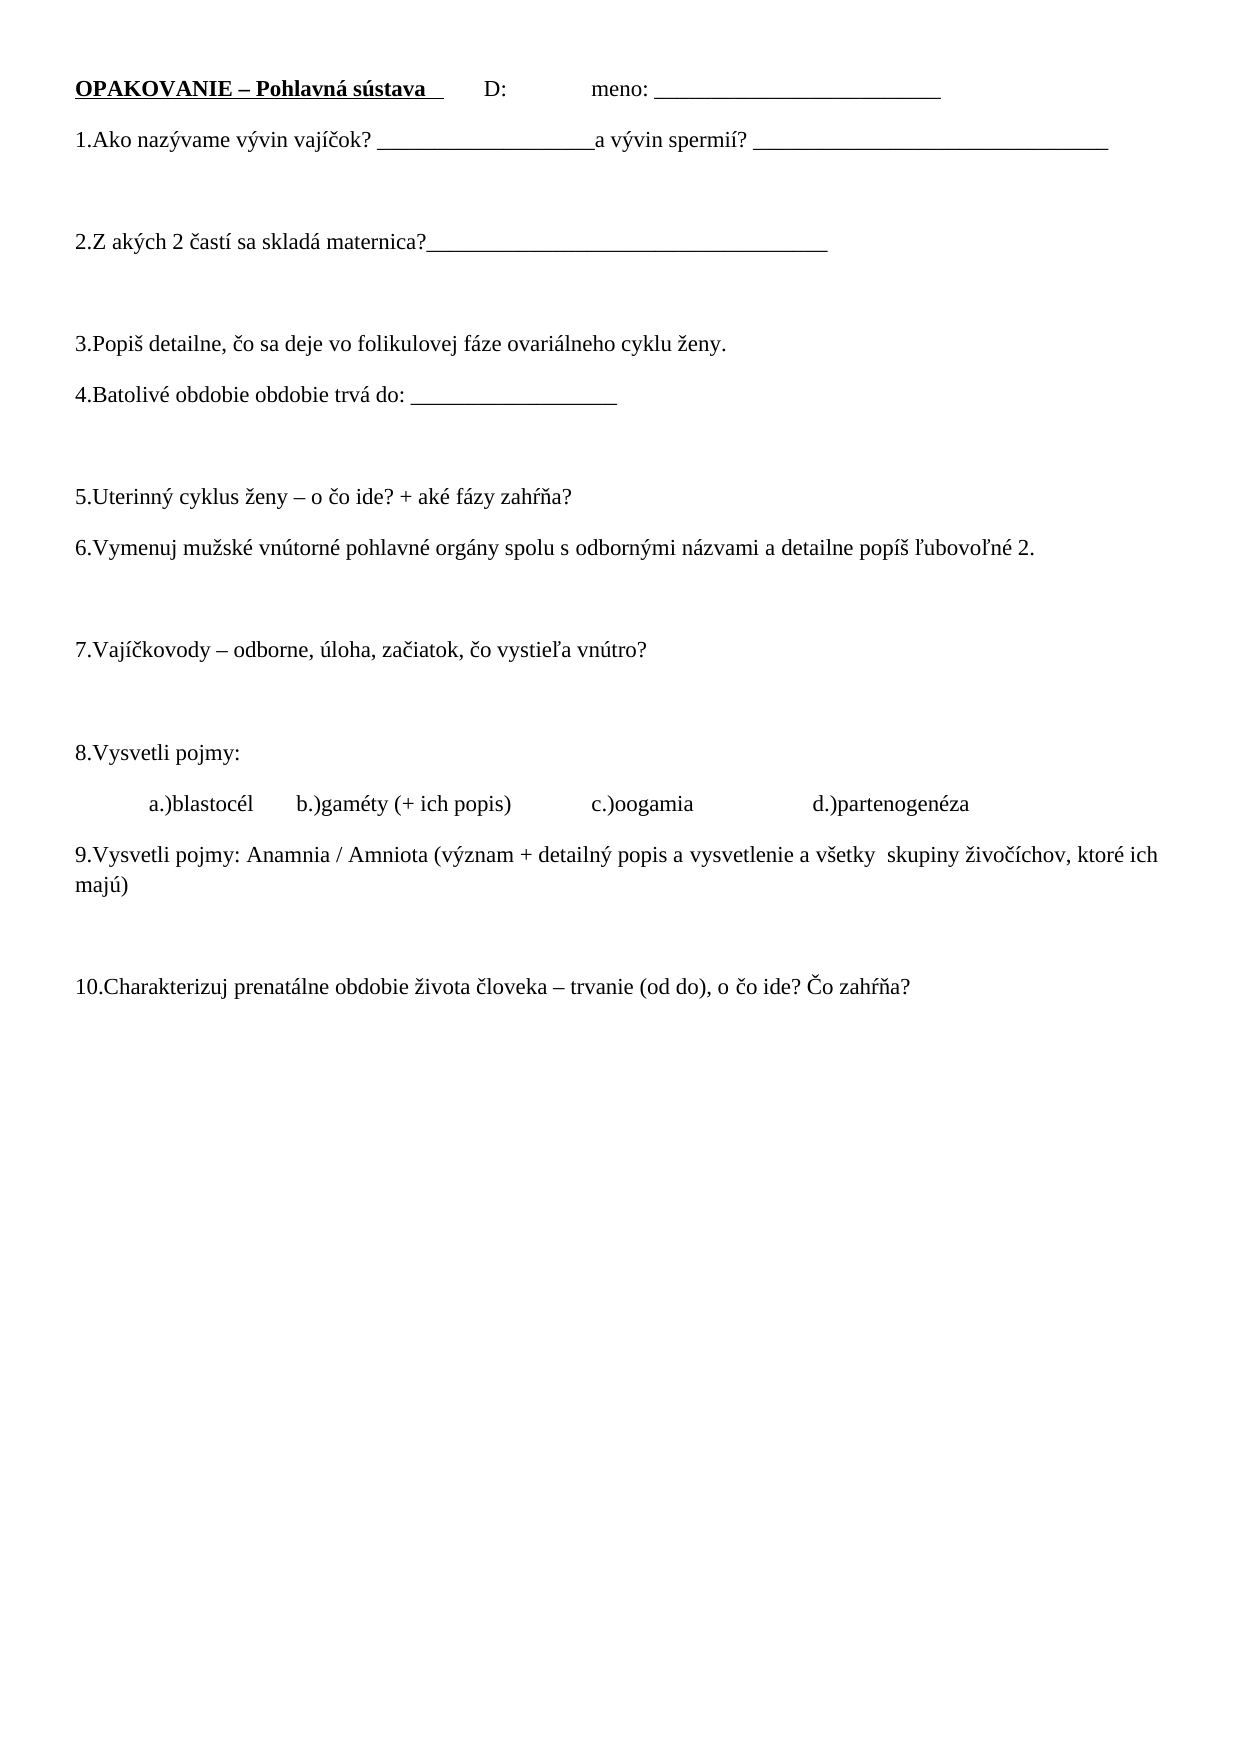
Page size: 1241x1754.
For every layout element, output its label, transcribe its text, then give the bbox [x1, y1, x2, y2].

text 2.Z akých 2 častí sa skladá maternica?___________________________________ [75, 228, 1165, 254]
text 3.Popiš detailne, čo sa deje vo folikulovej fáze ovariálneho cyklu ženy. [75, 330, 1165, 357]
text OPAKOVANIE – Pohlavná sústava D: meno: _________________________ [75, 75, 1165, 101]
text 6.Vymenuj mužské vnútorné pohlavné orgány spolu s odbornými názvami a detailne popíš ľubovoľné 2. [75, 534, 1165, 561]
text 7.Vajíčkovody – odborne, úloha, začiatok, čo vystieľa vnútro? [75, 636, 1165, 663]
text 5.Uterinný cyklus ženy – o čo ide? + aké fázy zahŕňa? [75, 483, 1165, 510]
text 8.Vysvetli pojmy: [75, 738, 1165, 765]
text 10.Charakterizuj prenatálne obdobie života človeka – trvanie (od do), o čo ide? Čo zahŕňa? [75, 973, 1165, 999]
text a.)blastocél b.)gaméty (+ ich popis) c.)oogamia d.)partenogenéza [75, 789, 1165, 816]
text 1.Ako nazývame vývin vajíčok? ___________________a vývin spermií? _______________________________ [75, 126, 1165, 152]
text 9.Vysvetli pojmy: Anamnia / Amniota (význam + detailný popis a vysvetlenie a všetky skupiny živočíchov, ktoré ich majú) [75, 841, 1165, 897]
text 4.Batolivé obdobie obdobie trvá do: __________________ [75, 381, 1165, 408]
